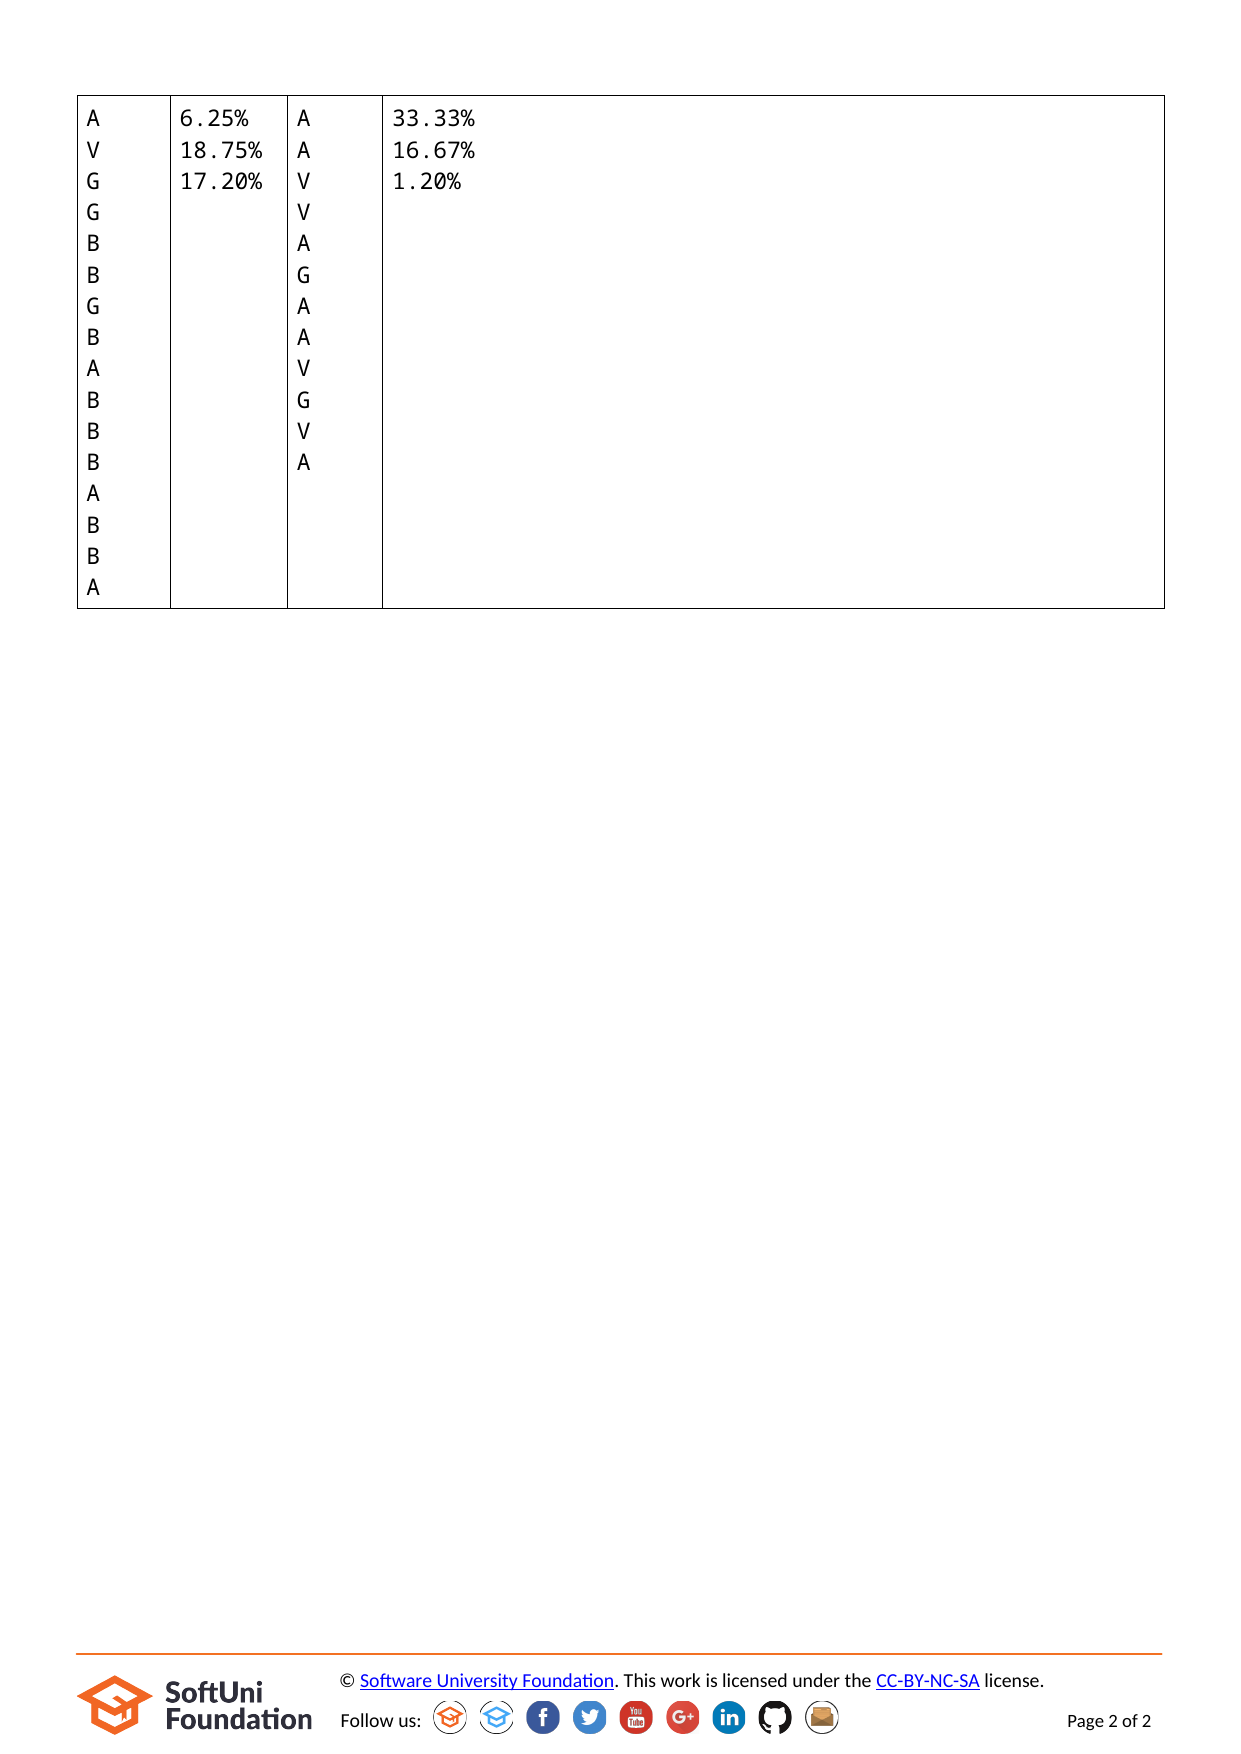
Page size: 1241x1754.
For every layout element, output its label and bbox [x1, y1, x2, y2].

picture [805, 1701, 839, 1734]
picture [712, 1701, 722, 1711]
picture [736, 1701, 746, 1711]
picture [526, 1701, 560, 1734]
picture [758, 1701, 792, 1734]
picture [736, 1724, 746, 1734]
picture [76, 1675, 312, 1735]
picture [727, 1715, 738, 1725]
picture [619, 1701, 653, 1734]
picture [573, 1701, 607, 1734]
picture [712, 1724, 722, 1734]
picture [666, 1701, 700, 1734]
table_cell [383, 96, 1164, 608]
picture [480, 1701, 513, 1734]
table_cell [288, 96, 382, 608]
table_cell [171, 96, 287, 608]
table_cell [78, 96, 170, 608]
picture [433, 1701, 467, 1734]
